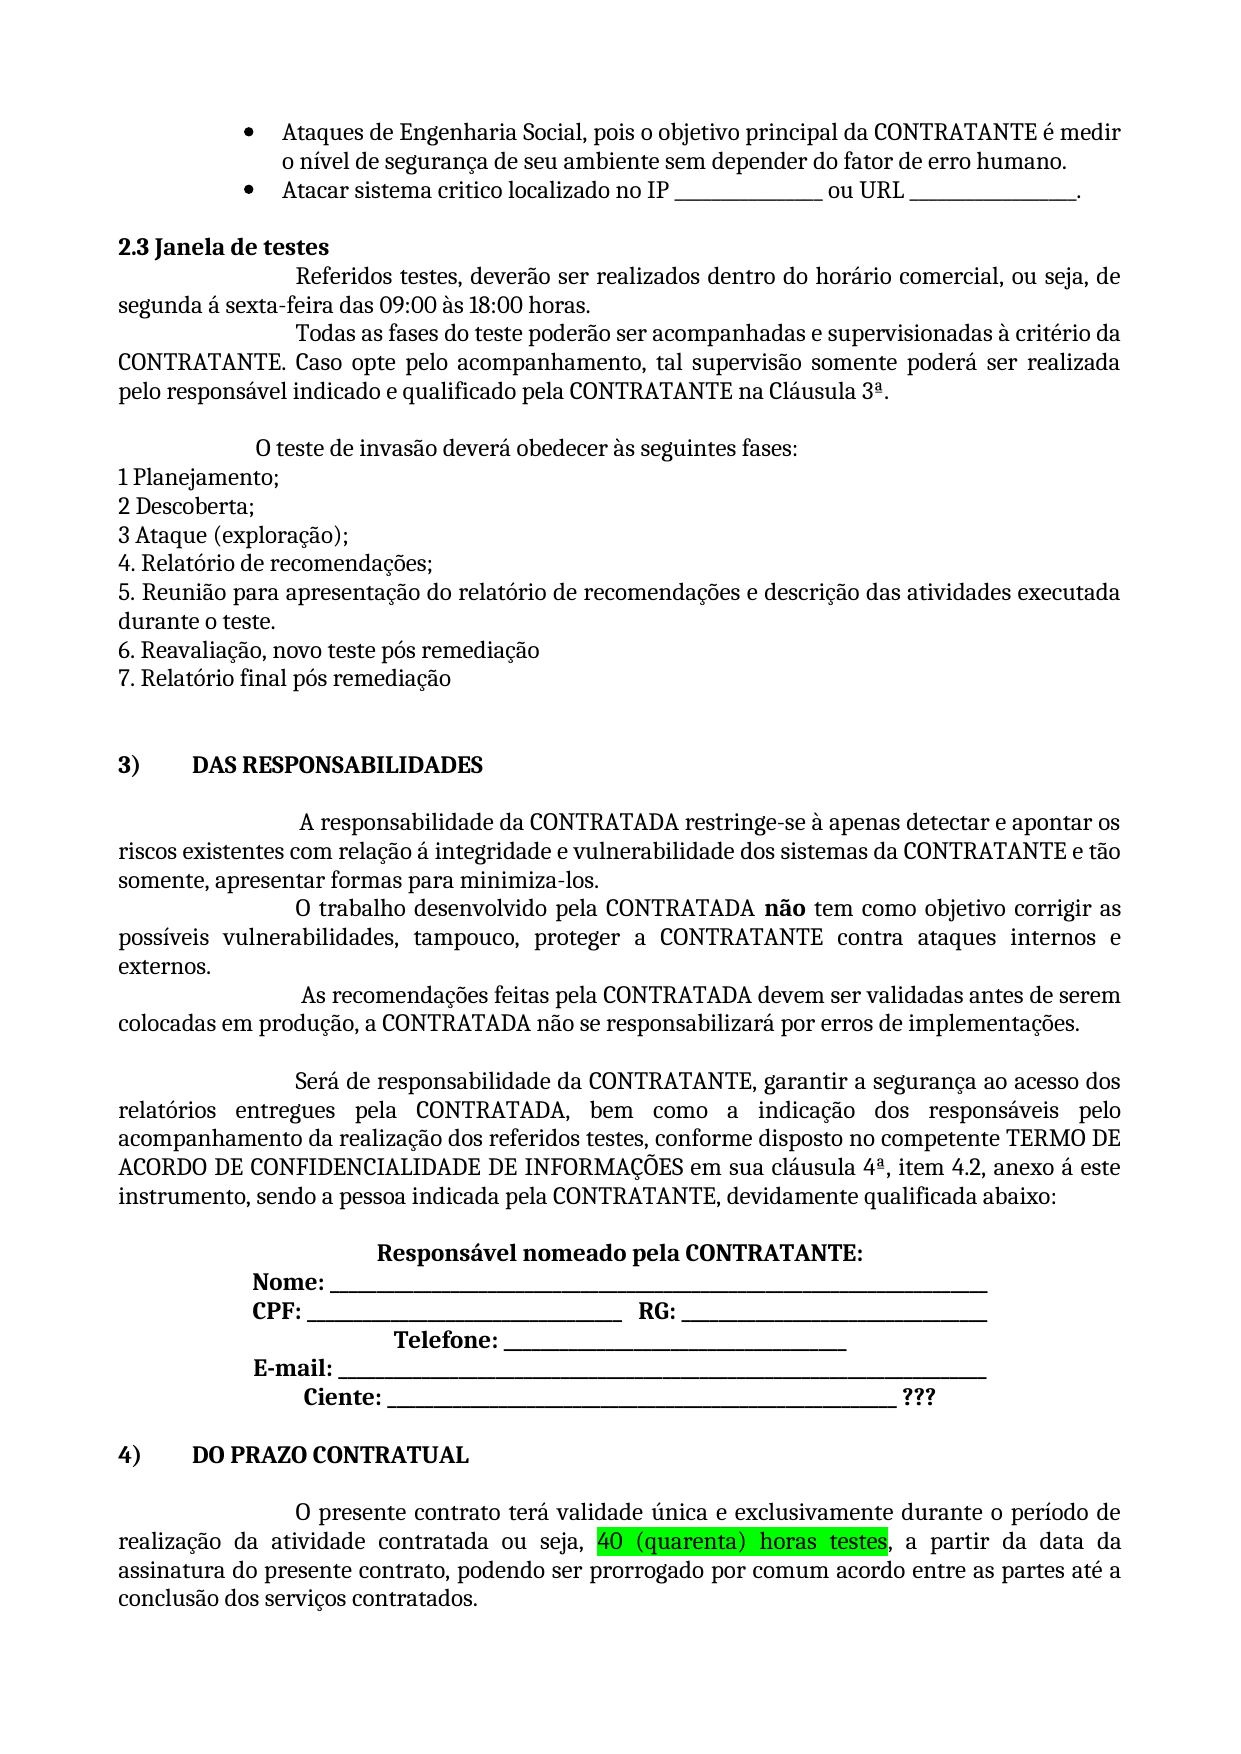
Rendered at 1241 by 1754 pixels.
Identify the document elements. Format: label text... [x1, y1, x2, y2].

text Ciente: _______________________________________________________ ??? [118, 1383, 1122, 1412]
text Todas as fases do teste poderão ser acompanhadas e supervisionadas à critério da CONTRATANTE. Caso opte pelo acompanhamento, tal supervisão somente poderá ser realizada pelo responsável indicado e qualificado pela CONTRATANTE na Cláusula 3ª. [118, 319, 1122, 406]
text Será de responsabilidade da CONTRATANTE, garantir a segurança ao acesso dos relatórios entregues pela CONTRATADA, bem como a indicação dos responsáveis pelo acompanhamento da realização dos referidos testes, conforme disposto no competente TERMO DE ACORDO DE CONFIDENCIALIDADE DE INFORMAÇÕES em sua cláusula 4ª, item 4.2, anexo á este instrumento, sendo a pessoa indicada pela CONTRATANTE, devidamente qualificada abaixo: [118, 1067, 1122, 1211]
list DO PRAZO CONTRATUAL [118, 1441, 1122, 1469]
text Referidos testes, deverão ser realizados dentro do horário comercial, ou seja, de segunda á sexta-feira das 09:00 às 18:00 horas. [118, 262, 1122, 319]
text 2.3 Janela de testes [118, 233, 1122, 262]
text Responsável nomeado pela CONTRATANTE: [118, 1239, 1122, 1268]
text 6. Reavaliação, novo teste pós remediação [118, 636, 1122, 664]
text As recomendações feitas pela CONTRATADA devem ser validadas antes de serem colocadas em produção, a CONTRATADA não se responsabilizará por erros de implementações. [118, 981, 1122, 1038]
text E-mail: ______________________________________________________________________ [118, 1354, 1122, 1383]
text 4. Relatório de recomendações; [118, 549, 1122, 578]
text CPF: __________________________________ RG: _________________________________ [118, 1297, 1122, 1326]
text O presente contrato terá validade única e exclusivamente durante o período de realização da atividade contratada ou seja, 40 (quarenta) horas testes, a partir da data da assinatura do presente contrato, podendo ser prorrogado por comum acordo entre as partes até a conclusão dos serviços contratados. [118, 1498, 1122, 1613]
text Nome: _______________________________________________________________________ [118, 1268, 1122, 1297]
text 3 Ataque (exploração); [118, 521, 1122, 549]
text 7. Relatório final pós remediação [118, 664, 1122, 693]
text 1 Planejamento; [118, 463, 1122, 492]
list Atacar sistema critico localizado no IP ________________ ou URL __________________. [244, 176, 1122, 204]
text 5. Reunião para apresentação do relatório de recomendações e descrição das atividades executada durante o teste. [118, 578, 1122, 636]
list Ataques de Engenharia Social, pois o objetivo principal da CONTRATANTE é medir o nível de segurança de seu ambiente sem depender do fator de erro humano. [244, 118, 1122, 176]
text O trabalho desenvolvido pela CONTRATADA não tem como objetivo corrigir as possíveis vulnerabilidades, tampouco, proteger a CONTRATANTE contra ataques internos e externos. [118, 894, 1122, 981]
list DAS RESPONSABILIDADES [118, 751, 1122, 779]
text Telefone: _____________________________________ [118, 1326, 1122, 1354]
text O teste de invasão deverá obedecer às seguintes fases: [118, 434, 1122, 463]
text A responsabilidade da CONTRATADA restringe-se à apenas detectar e apontar os riscos existentes com relação á integridade e vulnerabilidade dos sistemas da CONTRATANTE e tão somente, apresentar formas para minimiza-los. [118, 808, 1122, 894]
text 2 Descoberta; [118, 492, 1122, 521]
